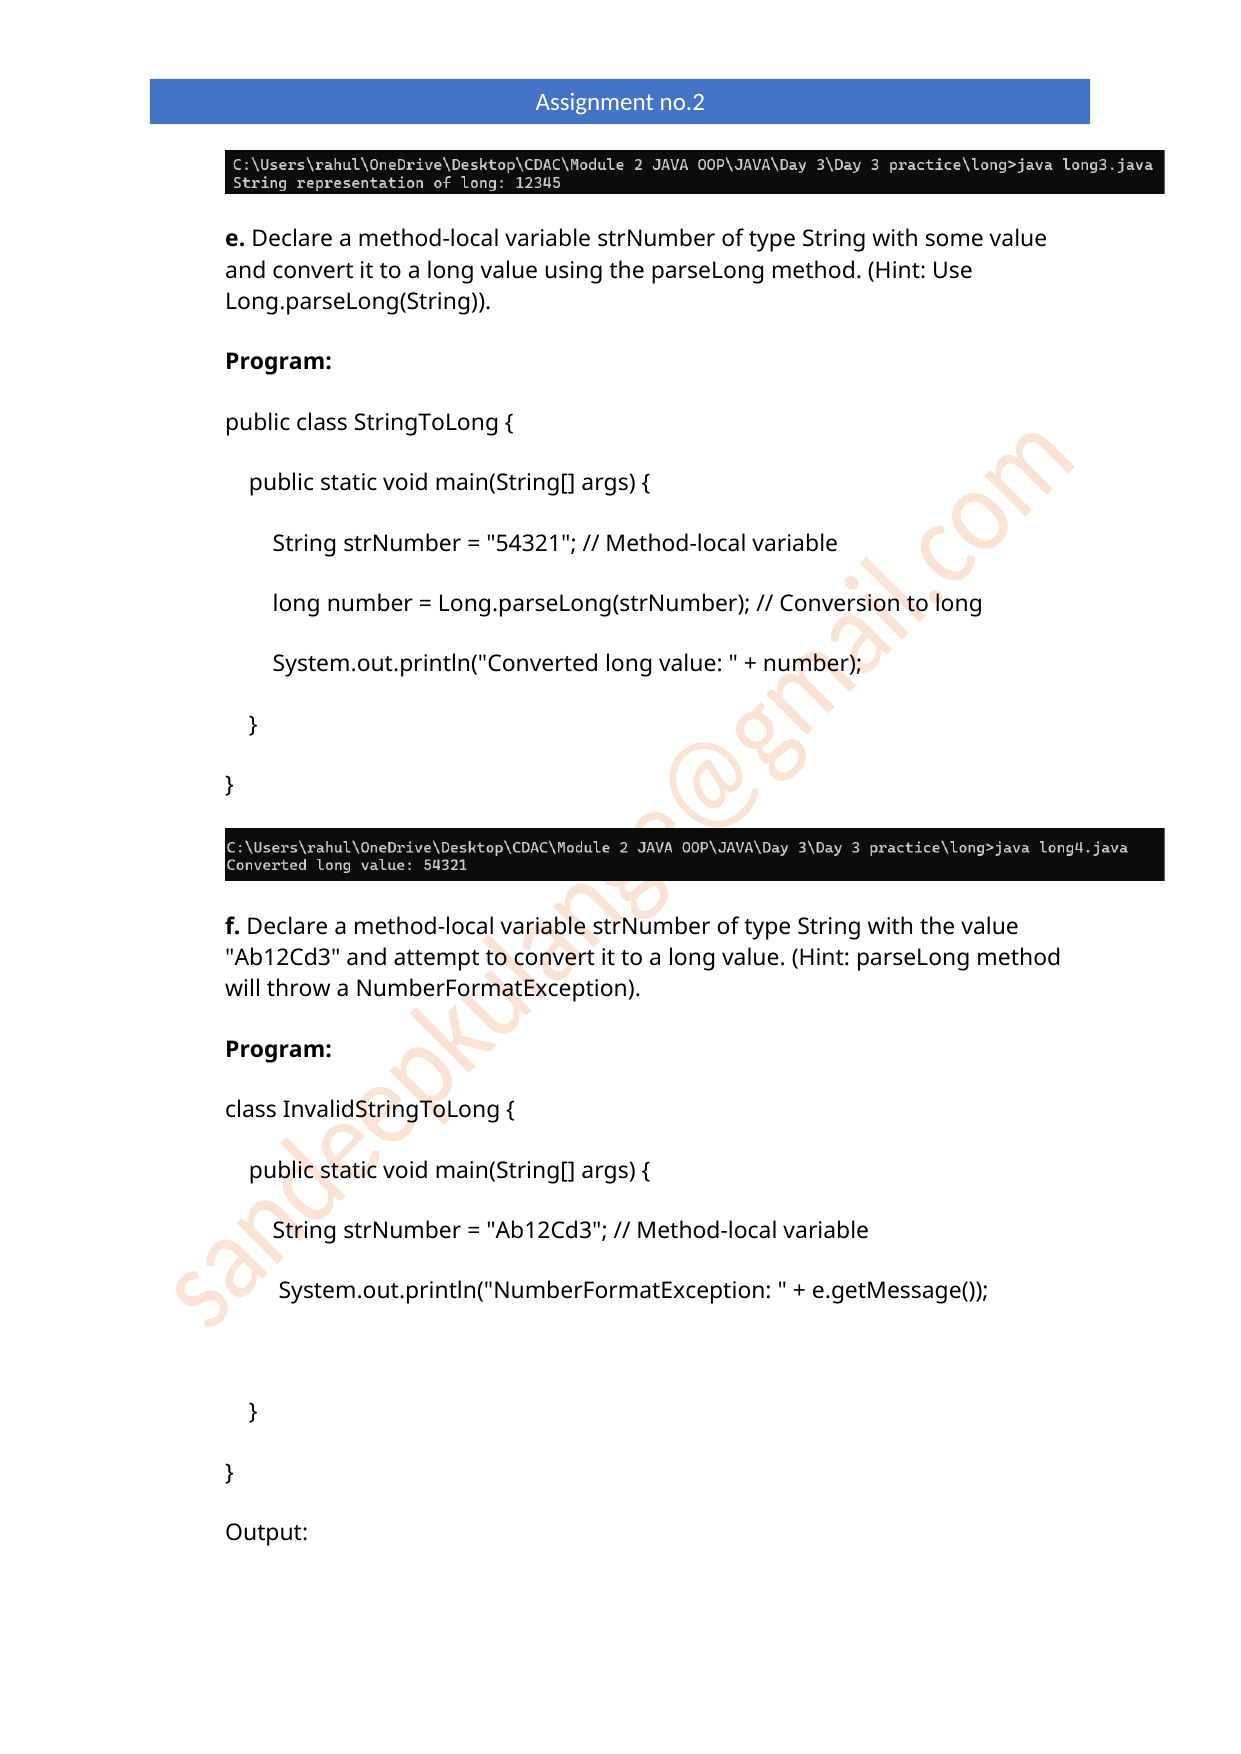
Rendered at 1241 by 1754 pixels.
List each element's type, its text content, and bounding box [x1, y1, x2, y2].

text Program: [225, 345, 1090, 377]
text } [225, 1456, 1090, 1487]
text e. Declare a method-local variable strNumber of type String with some value and convert it to a long value using the parseLong method. (Hint: Use Long.parseLong(String)). [225, 222, 1090, 316]
text Output: [225, 1516, 1090, 1547]
text String strNumber = "Ab12Cd3"; // Method-local variable [225, 1214, 1090, 1245]
picture [225, 828, 1165, 881]
text } [225, 708, 1090, 739]
text public class StringToLong { [225, 406, 1090, 437]
text public static void main(String[] args) { [225, 466, 1090, 497]
text class InvalidStringToLong { [225, 1093, 1090, 1124]
text public static void main(String[] args) { [225, 1153, 1090, 1185]
text System.out.println("Converted long value: " + number); [225, 647, 1090, 679]
text Program: [225, 1033, 1090, 1064]
text System.out.println("NumberFormatException: " + e.getMessage()); [225, 1274, 1090, 1306]
text f. Declare a method-local variable strNumber of type String with the value "Ab12Cd3" and attempt to convert it to a long value. (Hint: parseLong method will throw a NumberFormatException). [225, 910, 1090, 1003]
text long number = Long.parseLong(strNumber); // Conversion to long [225, 587, 1090, 618]
text } [225, 768, 1090, 799]
text } [225, 1395, 1090, 1426]
text String strNumber = "54321"; // Method-local variable [225, 527, 1090, 558]
picture [225, 150, 1165, 194]
